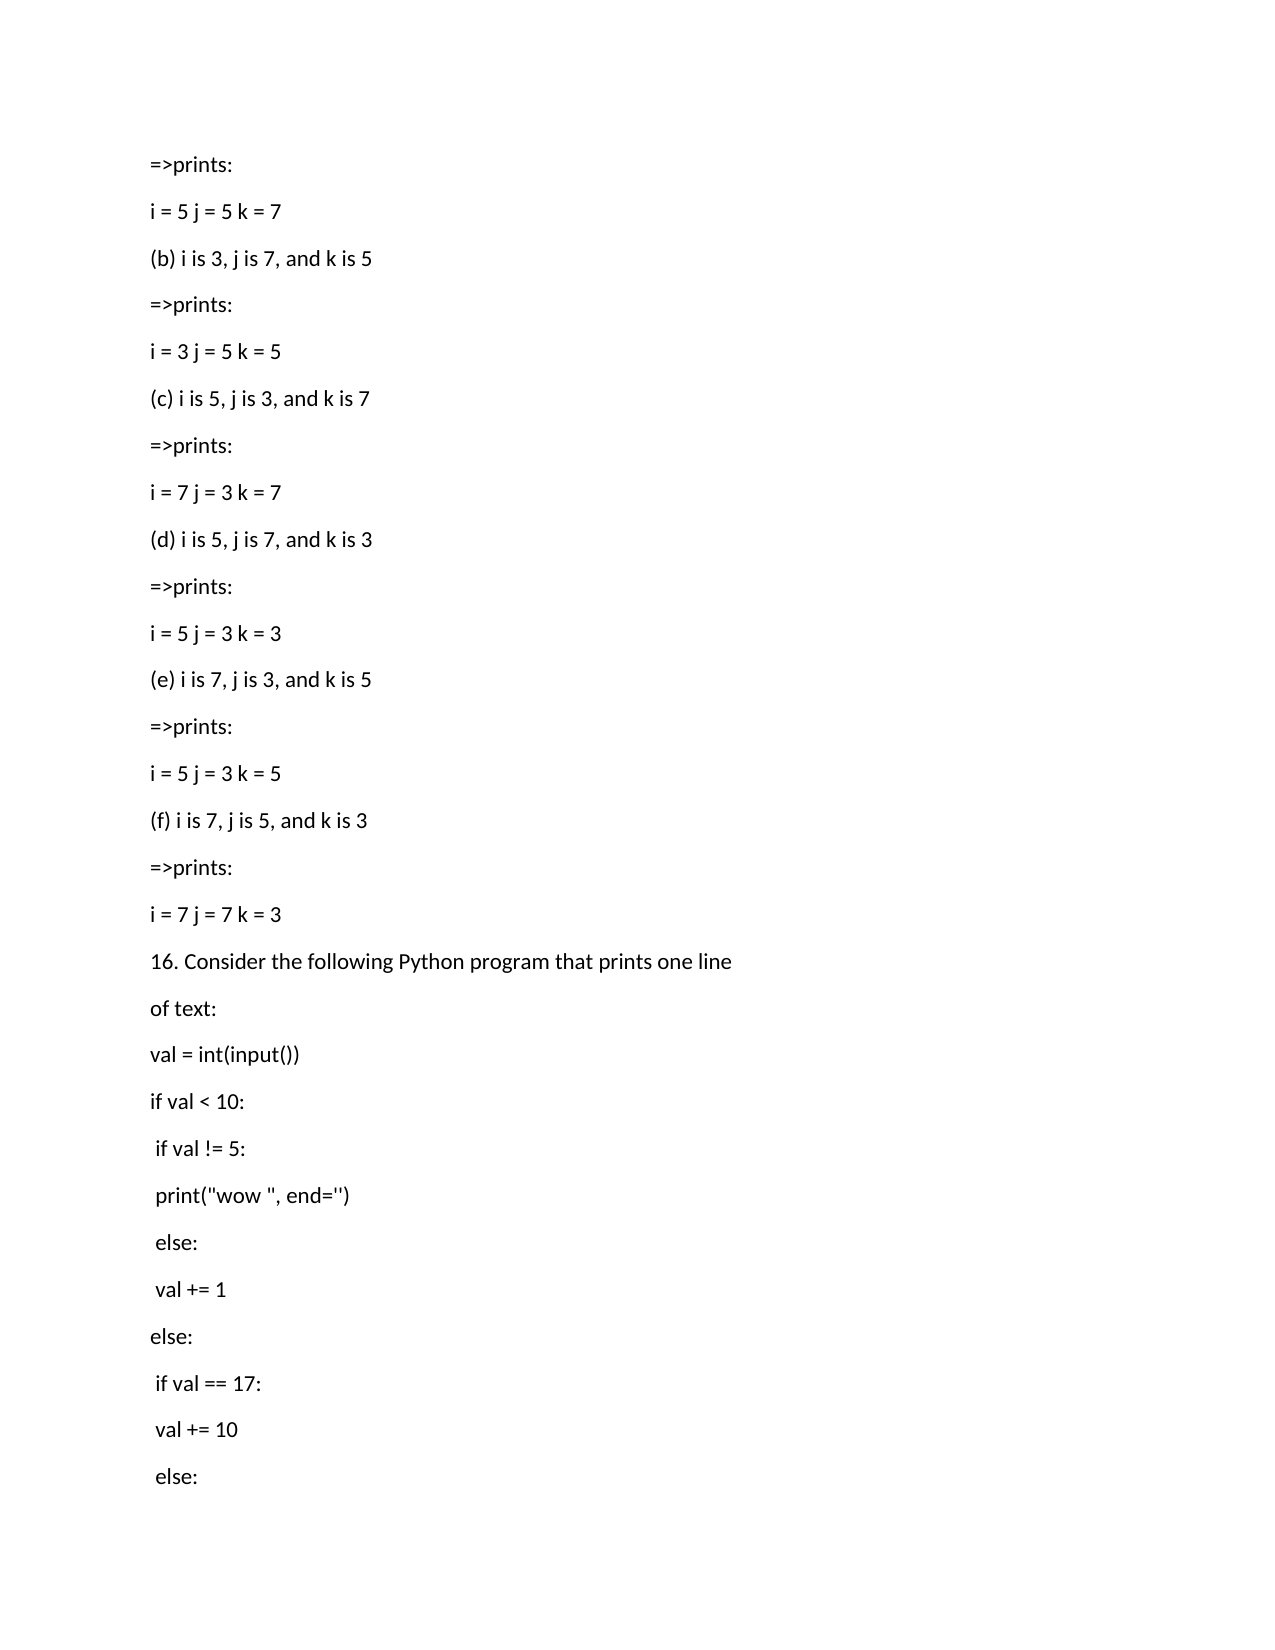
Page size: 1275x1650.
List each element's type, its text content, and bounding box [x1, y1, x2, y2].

text else: [150, 1322, 1125, 1350]
text i = 7 j = 7 k = 3 [150, 900, 1125, 928]
text if val < 10: [150, 1087, 1125, 1116]
text =>prints: [150, 291, 1125, 319]
text =>prints: [150, 853, 1125, 881]
text if val == 17: [150, 1369, 1125, 1397]
text (d) i is 5, j is 7, and k is 3 [150, 525, 1125, 553]
text =>prints: [150, 572, 1125, 600]
text else: [150, 1228, 1125, 1256]
text if val != 5: [150, 1134, 1125, 1162]
text val = int(input()) [150, 1041, 1125, 1069]
text i = 3 j = 5 k = 5 [150, 337, 1125, 366]
text (b) i is 3, j is 7, and k is 5 [150, 244, 1125, 272]
text print("wow ", end='') [150, 1181, 1125, 1209]
text i = 5 j = 3 k = 3 [150, 619, 1125, 647]
text =>prints: [150, 150, 1125, 178]
text of text: [150, 994, 1125, 1022]
text (c) i is 5, j is 3, and k is 7 [150, 384, 1125, 412]
text =>prints: [150, 431, 1125, 459]
text val += 1 [150, 1275, 1125, 1303]
text i = 7 j = 3 k = 7 [150, 478, 1125, 506]
text i = 5 j = 3 k = 5 [150, 759, 1125, 787]
text (e) i is 7, j is 3, and k is 5 [150, 666, 1125, 694]
text else: [150, 1462, 1125, 1491]
text i = 5 j = 5 k = 7 [150, 197, 1125, 225]
text val += 10 [150, 1416, 1125, 1444]
text (f) i is 7, j is 5, and k is 3 [150, 806, 1125, 834]
text =>prints: [150, 712, 1125, 741]
text 16. Consider the following Python program that prints one line [150, 947, 1125, 975]
